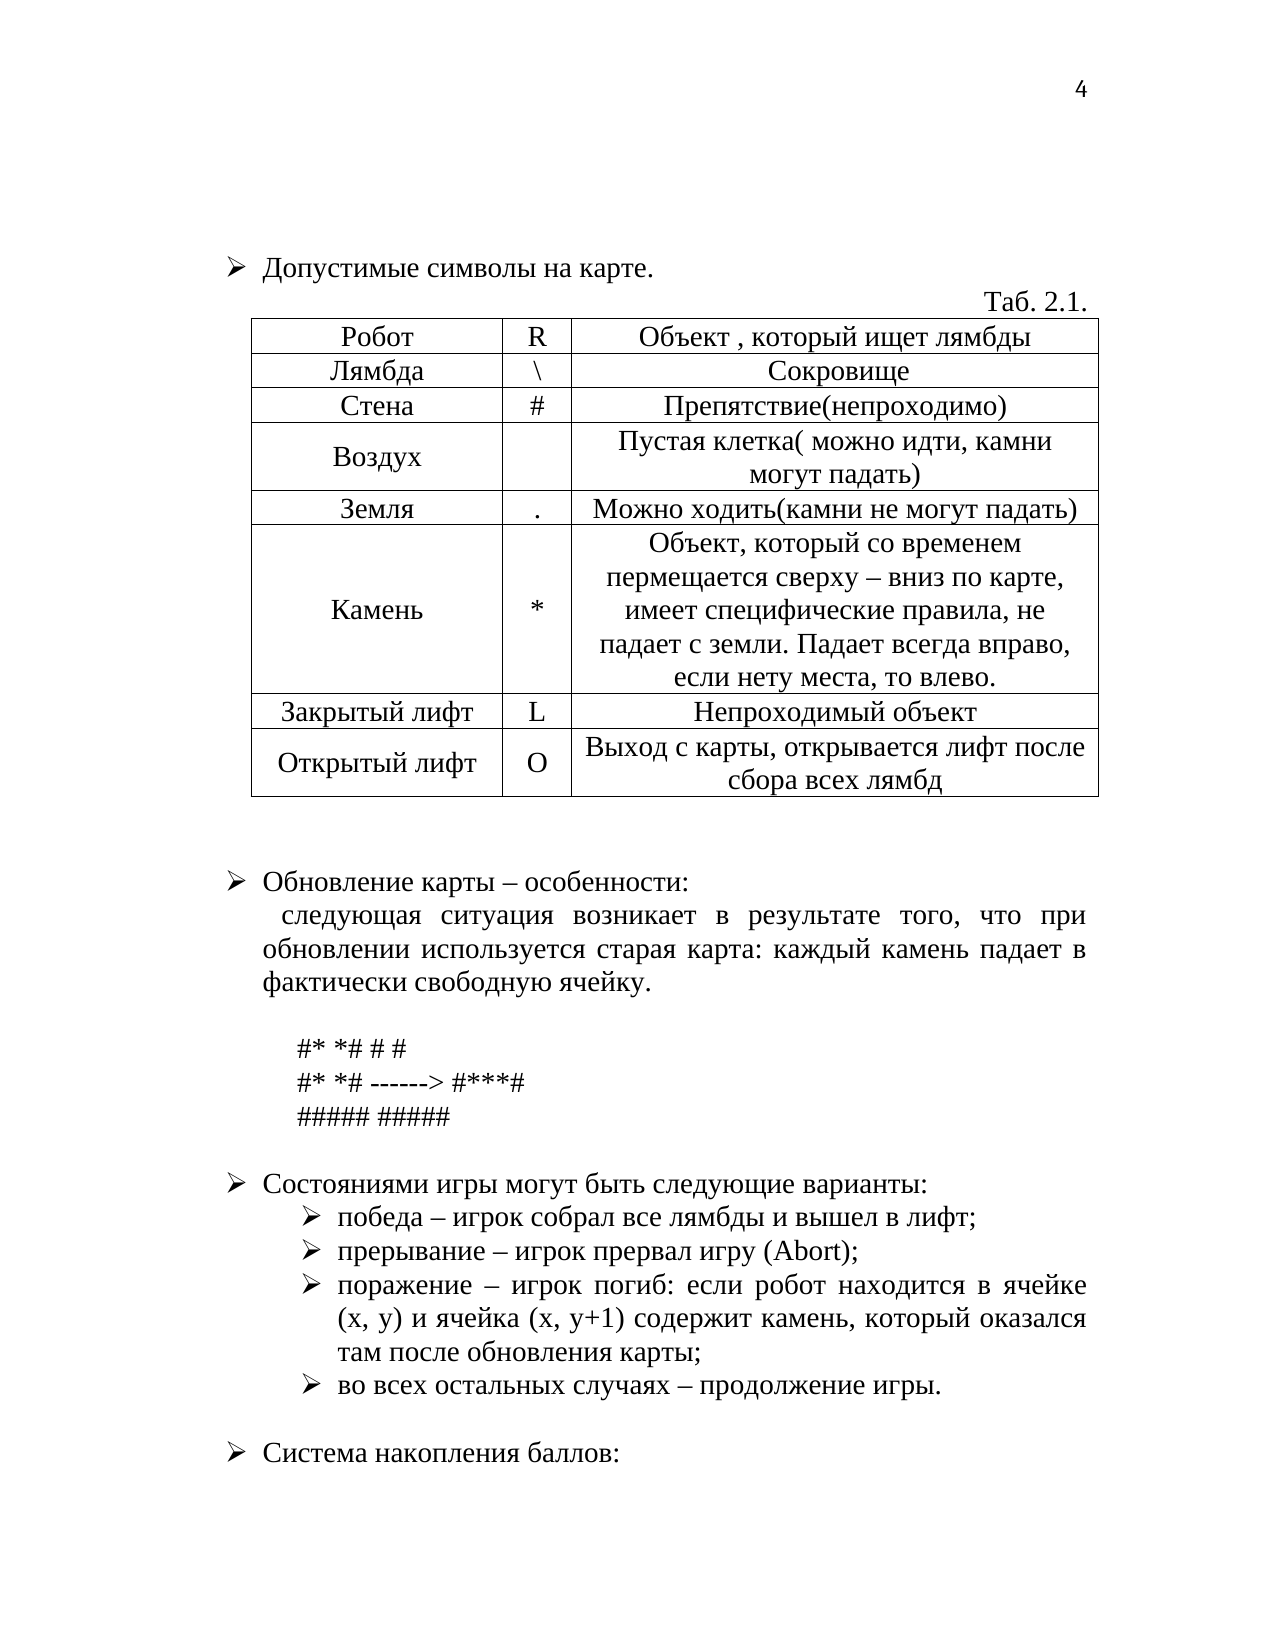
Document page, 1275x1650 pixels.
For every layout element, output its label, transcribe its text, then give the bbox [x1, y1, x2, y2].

table_cell Объект, который со временем пермещается сверху – вниз по карте, имеет специфические правила, не падает с земли. Падает всегда вправо, если нету места, то влево. [572, 525, 1098, 693]
list поражение – игрок погиб: если робот находится в ячейке (х, у) и ячейка (х, у+1) содержит камень, который оказался там после обновления карты; [300, 1267, 1087, 1367]
table_cell Выход с карты, открывается лифт после сбора всех лямбд [572, 729, 1098, 796]
table_cell \ [503, 354, 571, 387]
table_cell L [503, 694, 571, 728]
table_cell Можно ходить(камни не могут падать) [572, 491, 1098, 524]
table_cell Земля [252, 491, 502, 524]
table_header R [503, 319, 571, 352]
table_cell Препятствие(непроходимо) [572, 388, 1098, 422]
table_cell [503, 423, 571, 490]
list Допустимые символы на карте. [225, 251, 1087, 284]
table_cell Камень [252, 525, 502, 693]
list победа – игрок собрал все лямбды и вышел в лифт; [300, 1199, 1087, 1233]
list во всех остальных случаях – продолжение игры. [300, 1367, 1087, 1401]
table_cell Непроходимый объект [572, 694, 1098, 728]
text ##### ##### [187, 1099, 1087, 1132]
table_cell O [503, 729, 571, 796]
table_cell # [503, 388, 571, 422]
table_cell * [503, 525, 571, 693]
table_header Робот [252, 319, 502, 352]
table_cell Открытый лифт [252, 729, 502, 796]
list Таб. 2.1. [262, 284, 1087, 318]
table_cell Сокровище [572, 354, 1098, 387]
table_cell Закрытый лифт [252, 694, 502, 728]
list Обновление карты – особенности: [225, 864, 1087, 897]
table_header Объект , который ищет лямбды [572, 319, 1098, 352]
text #* *# ------> #***# [187, 1065, 1087, 1099]
list Система накопления баллов: [225, 1435, 1087, 1468]
list Состояниями игры могут быть следующие варианты: [225, 1166, 1087, 1199]
table_cell Воздух [252, 423, 502, 490]
table_cell Пустая клетка( можно идти, камни могут падать) [572, 423, 1098, 490]
list прерывание – игрок прервал игру (Abort); [300, 1233, 1087, 1267]
table_cell Лямбда [252, 354, 502, 387]
table_cell . [503, 491, 571, 524]
text следующая ситуация возникает в результате того, что при обновлении используется старая карта: каждый камень падает в фактически свободную ячейку. [262, 897, 1087, 998]
table_cell Стена [252, 388, 502, 422]
text #* *# # # [187, 1032, 1087, 1065]
